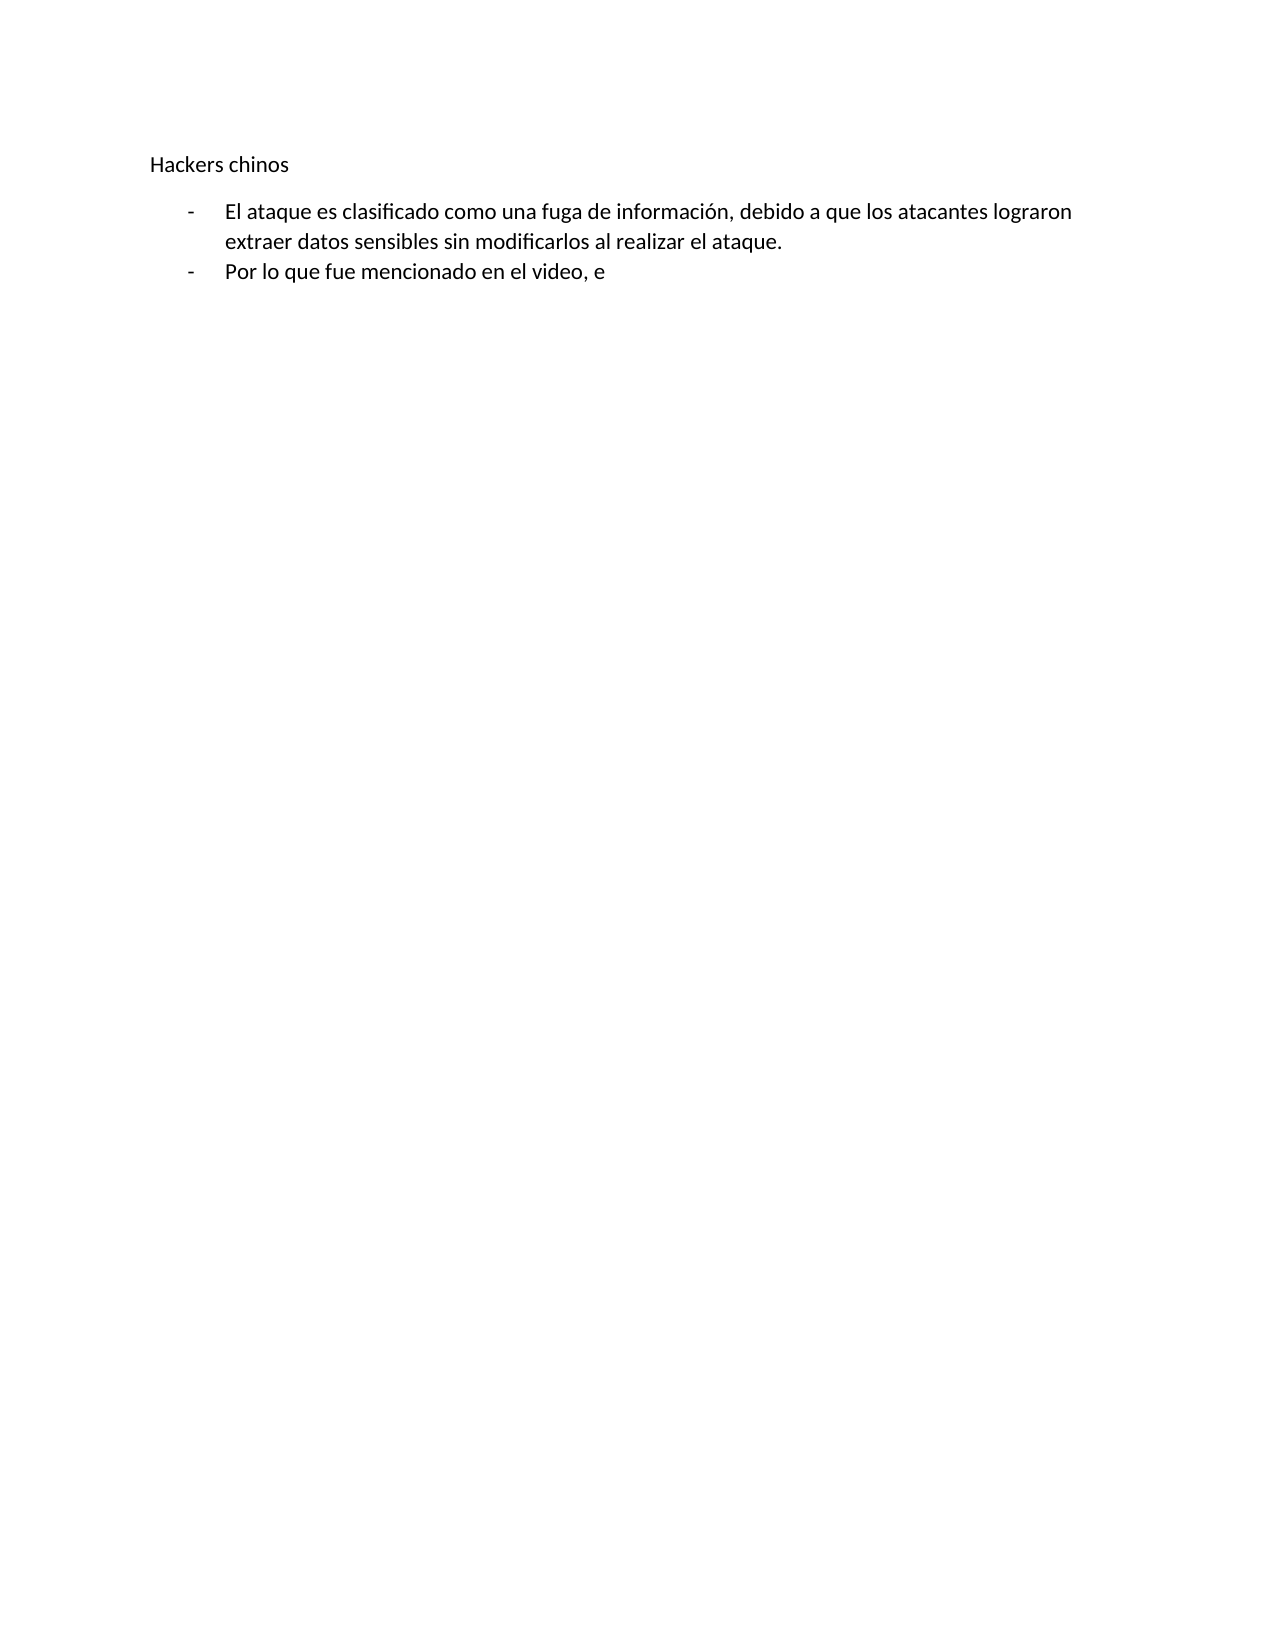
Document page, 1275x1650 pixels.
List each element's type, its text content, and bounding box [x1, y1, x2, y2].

list Por lo que fue mencionado en el video, e [187, 257, 1125, 285]
list El ataque es clasificado como una fuga de información, debido a que los atacantes lograron extraer datos sensibles sin modificarlos al realizar el ataque. [187, 197, 1125, 255]
text Hackers chinos [150, 150, 1125, 178]
